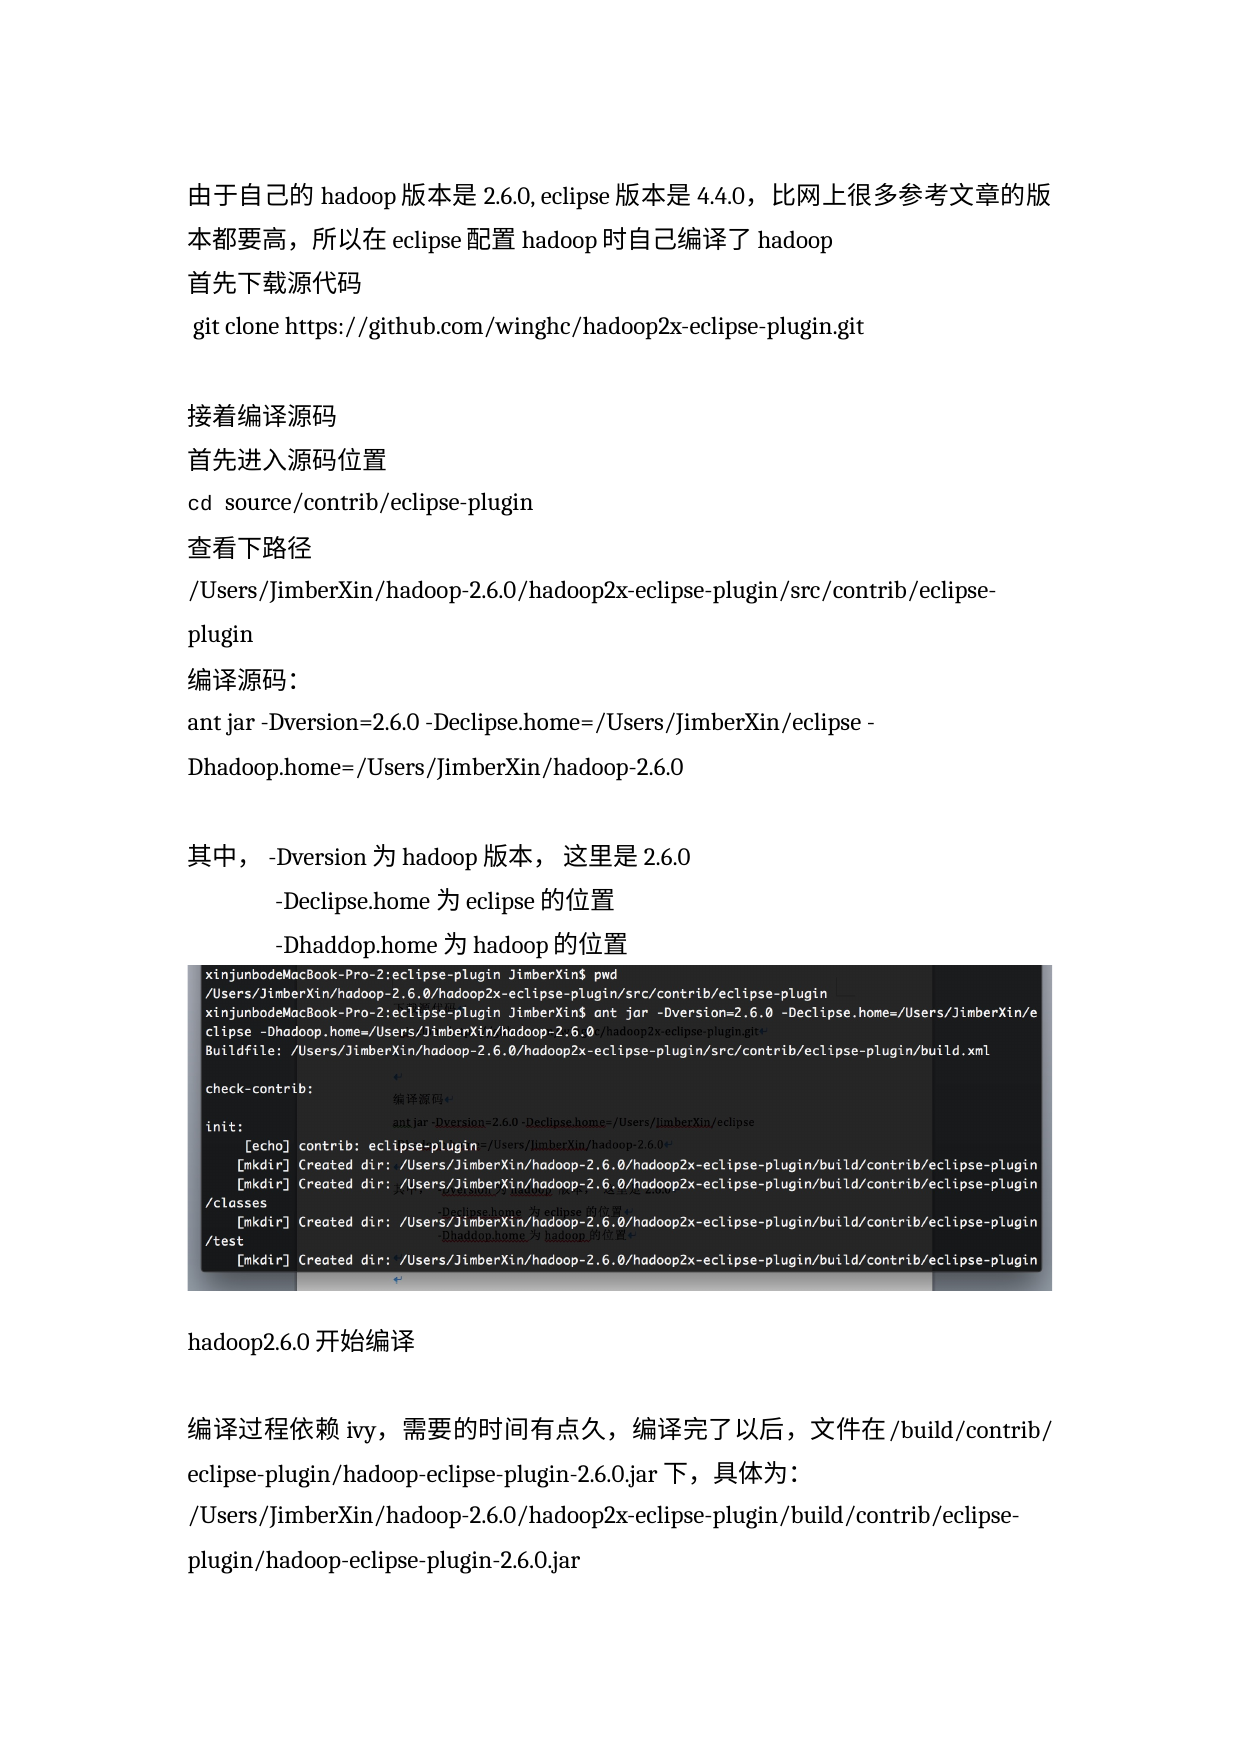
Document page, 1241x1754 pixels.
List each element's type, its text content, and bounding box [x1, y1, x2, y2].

text 接着编译源码 [187, 392, 1053, 436]
text /Users/JimberXin/hadoop-2.6.0/hadoop2x-eclipse-plugin/src/contrib/eclipse-plugin [187, 568, 1053, 657]
picture [187, 965, 1053, 1291]
text /Users/JimberXin/hadoop-2.6.0/hadoop2x-eclipse-plugin/build/contrib/eclipse-plugin/hadoop-eclipse-plugin-2.6.0.jar [187, 1494, 1053, 1582]
text 其中， -Dversion为hadoop 版本， 这里是2.6.0 [187, 833, 1053, 877]
text 编译过程依赖ivy，需要的时间有点久，编译完了以后，文件在/build/contrib/eclipse-plugin/hadoop-eclipse-plugin-2.6.0.jar下，具体为： [187, 1406, 1053, 1494]
text hadoop2.6.0开始编译 [187, 1318, 1053, 1362]
text ant jar -Dversion=2.6.0 -Declipse.home=/Users/JimberXin/eclipse -Dhadoop.home=/Users/JimberXin/hadoop-2.6.0 [187, 701, 1053, 789]
text 编译源码： [187, 657, 1053, 701]
text 查看下路径 [187, 524, 1053, 568]
text cd source/contrib/eclipse-plugin [187, 480, 1053, 524]
text 首先进入源码位置 [187, 436, 1053, 480]
text 由于自己的hadoop版本是2.6.0, eclipse版本是4.4.0，比网上很多参考文章的版本都要高，所以在eclipse配置hadoop时自己编译了hadoop [187, 172, 1053, 260]
text git clone https://github.com/winghc/hadoop2x-eclipse-plugin.git [187, 304, 1053, 348]
text -Dhaddop.home为hadoop的位置 [187, 921, 1053, 965]
text 首先下载源代码 [187, 260, 1053, 304]
text -Declipse.home 为eclipse的位置 [187, 877, 1053, 921]
